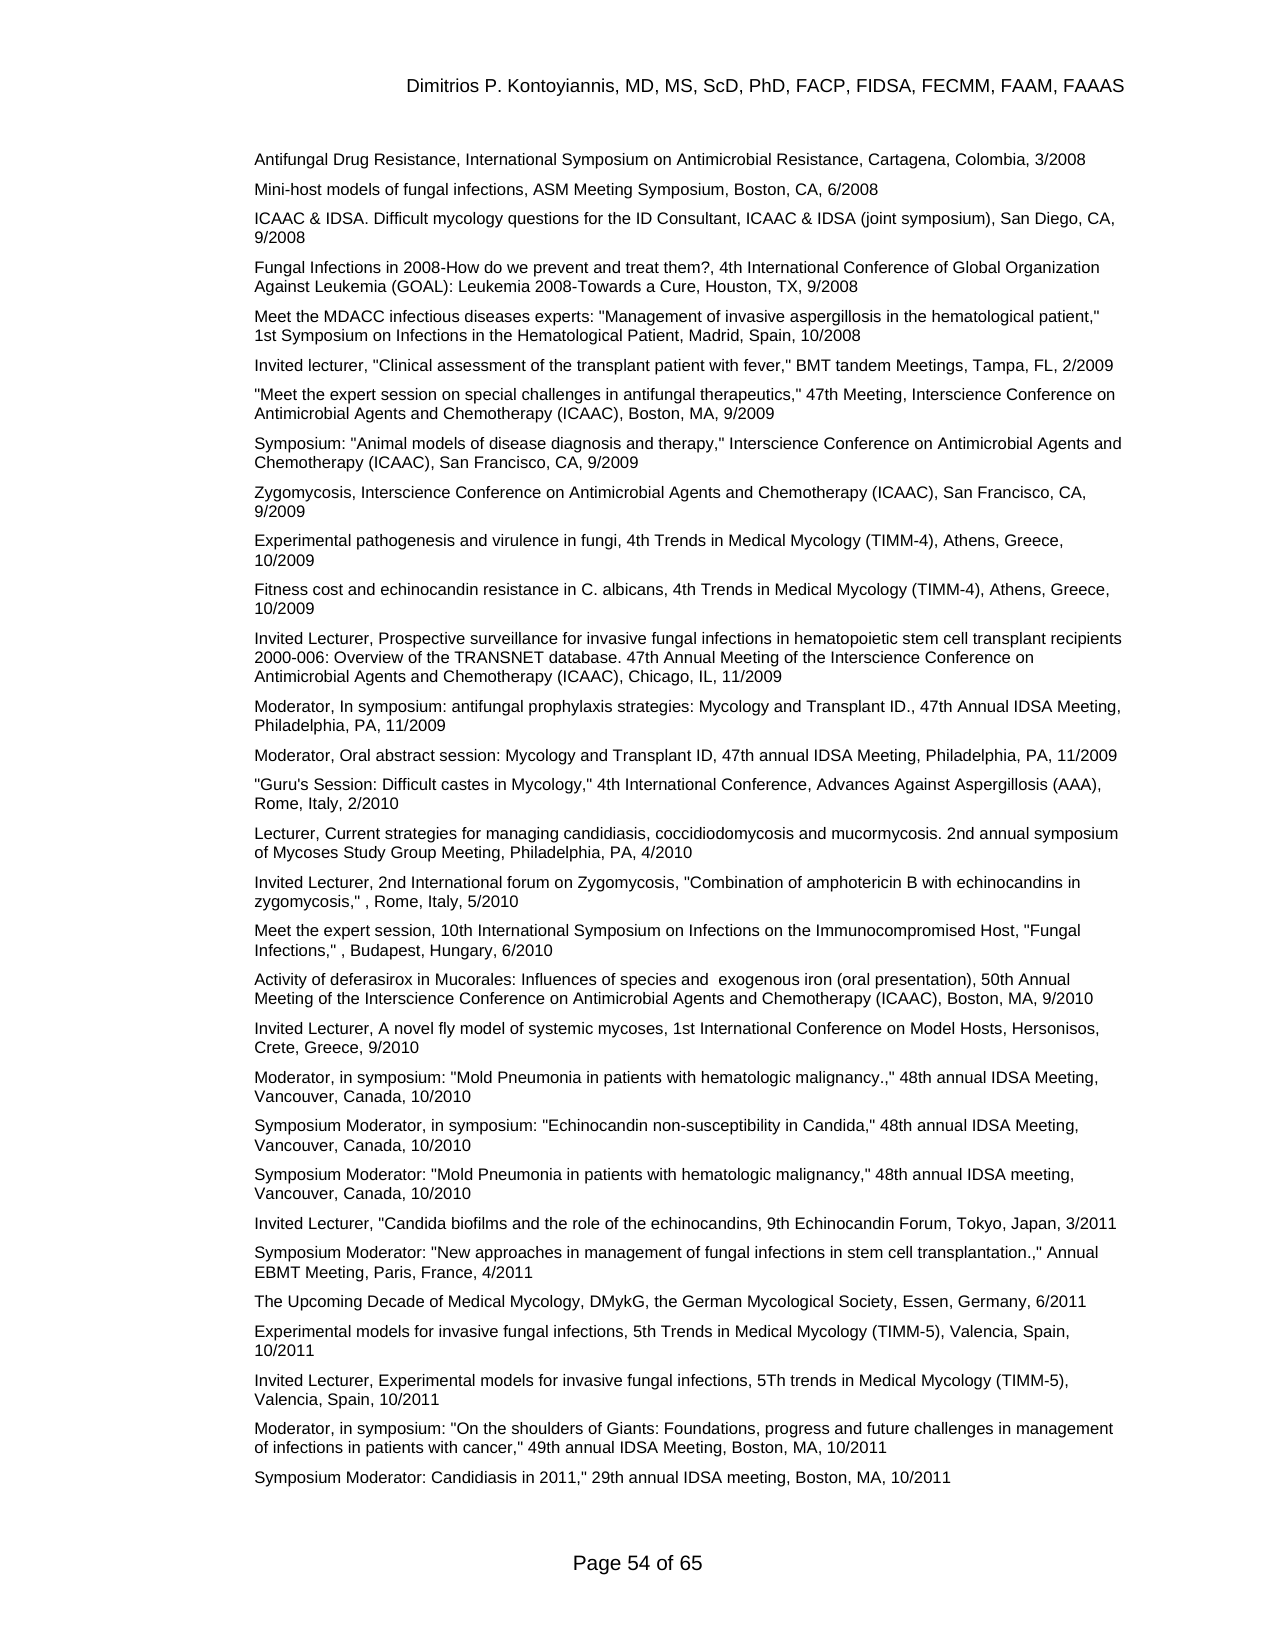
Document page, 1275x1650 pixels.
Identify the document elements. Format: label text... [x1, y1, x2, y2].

text The Upcoming Decade of Medical Mycology, DMykG, the German Mycological Society, Essen, Germany, 6/2011 [254, 1292, 1125, 1311]
text "Guru's Session: Difficult castes in Mycology," 4th International Conference, Advances Against Aspergillosis (AAA), Rome, Italy, 2/2010 [254, 775, 1125, 813]
text Mini-host models of fungal infections, ASM Meeting Symposium, Boston, CA, 6/2008 [254, 179, 1125, 199]
text Symposium Moderator, in symposium: "Echinocandin non-susceptibility in Candida," 48th annual IDSA Meeting, Vancouver, Canada, 10/2010 [254, 1116, 1125, 1154]
text Symposium: "Animal models of disease diagnosis and therapy," Interscience Conference on Antimicrobial Agents and Chemotherapy (ICAAC), San Francisco, CA, 9/2009 [254, 434, 1125, 472]
text Meet the expert session, 10th International Symposium on Infections on the Immunocompromised Host, "Fungal Infections," , Budapest, Hungary, 6/2010 [254, 921, 1125, 959]
text Moderator, Oral abstract session: Mycology and Transplant ID, 47th annual IDSA Meeting, Philadelphia, PA, 11/2009 [254, 745, 1125, 764]
text Meet the MDACC infectious diseases experts: "Management of invasive aspergillosis in the hematological patient," 1st Symposium on Infections in the Hematological Patient, Madrid, Spain, 10/2008 [254, 307, 1125, 345]
text Moderator, in symposium: "Mold Pneumonia in patients with hematologic malignancy.," 48th annual IDSA Meeting, Vancouver, Canada, 10/2010 [254, 1067, 1125, 1106]
text Moderator, in symposium: "On the shoulders of Giants: Foundations, progress and future challenges in management of infections in patients with cancer," 49th annual IDSA Meeting, Boston, MA, 10/2011 [254, 1419, 1125, 1457]
text "Meet the expert session on special challenges in antifungal therapeutics," 47th Meeting, Interscience Conference on Antimicrobial Agents and Chemotherapy (ICAAC), Boston, MA, 9/2009 [254, 385, 1125, 423]
text ICAAC & IDSA. Difficult mycology questions for the ID Consultant, ICAAC & IDSA (joint symposium), San Diego, CA, 9/2008 [254, 209, 1125, 247]
text Symposium Moderator: Candidiasis in 2011," 29th annual IDSA meeting, Boston, MA, 10/2011 [254, 1468, 1125, 1487]
text Invited Lecturer, 2nd International forum on Zygomycosis, "Combination of amphotericin B with echinocandins in zygomycosis," , Rome, Italy, 5/2010 [254, 872, 1125, 911]
text Symposium Moderator: "Mold Pneumonia in patients with hematologic malignancy," 48th annual IDSA meeting, Vancouver, Canada, 10/2010 [254, 1165, 1125, 1203]
text Fungal Infections in 2008-How do we prevent and treat them?, 4th International Conference of Global Organization Against Leukemia (GOAL): Leukemia 2008-Towards a Cure, Houston, TX, 9/2008 [254, 258, 1125, 296]
text Moderator, In symposium: antifungal prophylaxis strategies: Mycology and Transplant ID., 47th Annual IDSA Meeting, Philadelphia, PA, 11/2009 [254, 697, 1125, 735]
text Lecturer, Current strategies for managing candidiasis, coccidiodomycosis and mucormycosis. 2nd annual symposium of Mycoses Study Group Meeting, Philadelphia, PA, 4/2010 [254, 824, 1125, 862]
text Invited Lecturer, A novel fly model of systemic mycoses, 1st International Conference on Model Hosts, Hersonisos, Crete, Greece, 9/2010 [254, 1019, 1125, 1057]
text Activity of deferasirox in Mucorales: Influences of species and exogenous iron (oral presentation), 50th Annual Meeting of the Interscience Conference on Antimicrobial Agents and Chemotherapy (ICAAC), Boston, MA, 9/2010 [254, 970, 1125, 1008]
text Zygomycosis, Interscience Conference on Antimicrobial Agents and Chemotherapy (ICAAC), San Francisco, CA, 9/2009 [254, 482, 1125, 521]
text Invited Lecturer, "Candida biofilms and the role of the echinocandins, 9th Echinocandin Forum, Tokyo, Japan, 3/2011 [254, 1214, 1125, 1233]
text Antifungal Drug Resistance, International Symposium on Antimicrobial Resistance, Cartagena, Colombia, 3/2008 [254, 150, 1125, 169]
text Invited Lecturer, Experimental models for invasive fungal infections, 5Th trends in Medical Mycology (TIMM-5), Valencia, Spain, 10/2011 [254, 1370, 1125, 1409]
text Experimental models for invasive fungal infections, 5th Trends in Medical Mycology (TIMM-5), Valencia, Spain, 10/2011 [254, 1322, 1125, 1360]
text Invited lecturer, "Clinical assessment of the transplant patient with fever," BMT tandem Meetings, Tampa, FL, 2/2009 [254, 355, 1125, 374]
text Fitness cost and echinocandin resistance in C. albicans, 4th Trends in Medical Mycology (TIMM-4), Athens, Greece, 10/2009 [254, 580, 1125, 618]
text Symposium Moderator: "New approaches in management of fungal infections in stem cell transplantation.," Annual EBMT Meeting, Paris, France, 4/2011 [254, 1243, 1125, 1282]
text Experimental pathogenesis and virulence in fungi, 4th Trends in Medical Mycology (TIMM-4), Athens, Greece, 10/2009 [254, 531, 1125, 569]
text Invited Lecturer, Prospective surveillance for invasive fungal infections in hematopoietic stem cell transplant recipients 2000-006: Overview of the TRANSNET database. 47th Annual Meeting of the Interscience Conference on Antimicrobial Agents and Chemotherapy (ICAAC), Chicago, IL, 11/2009 [254, 629, 1125, 686]
